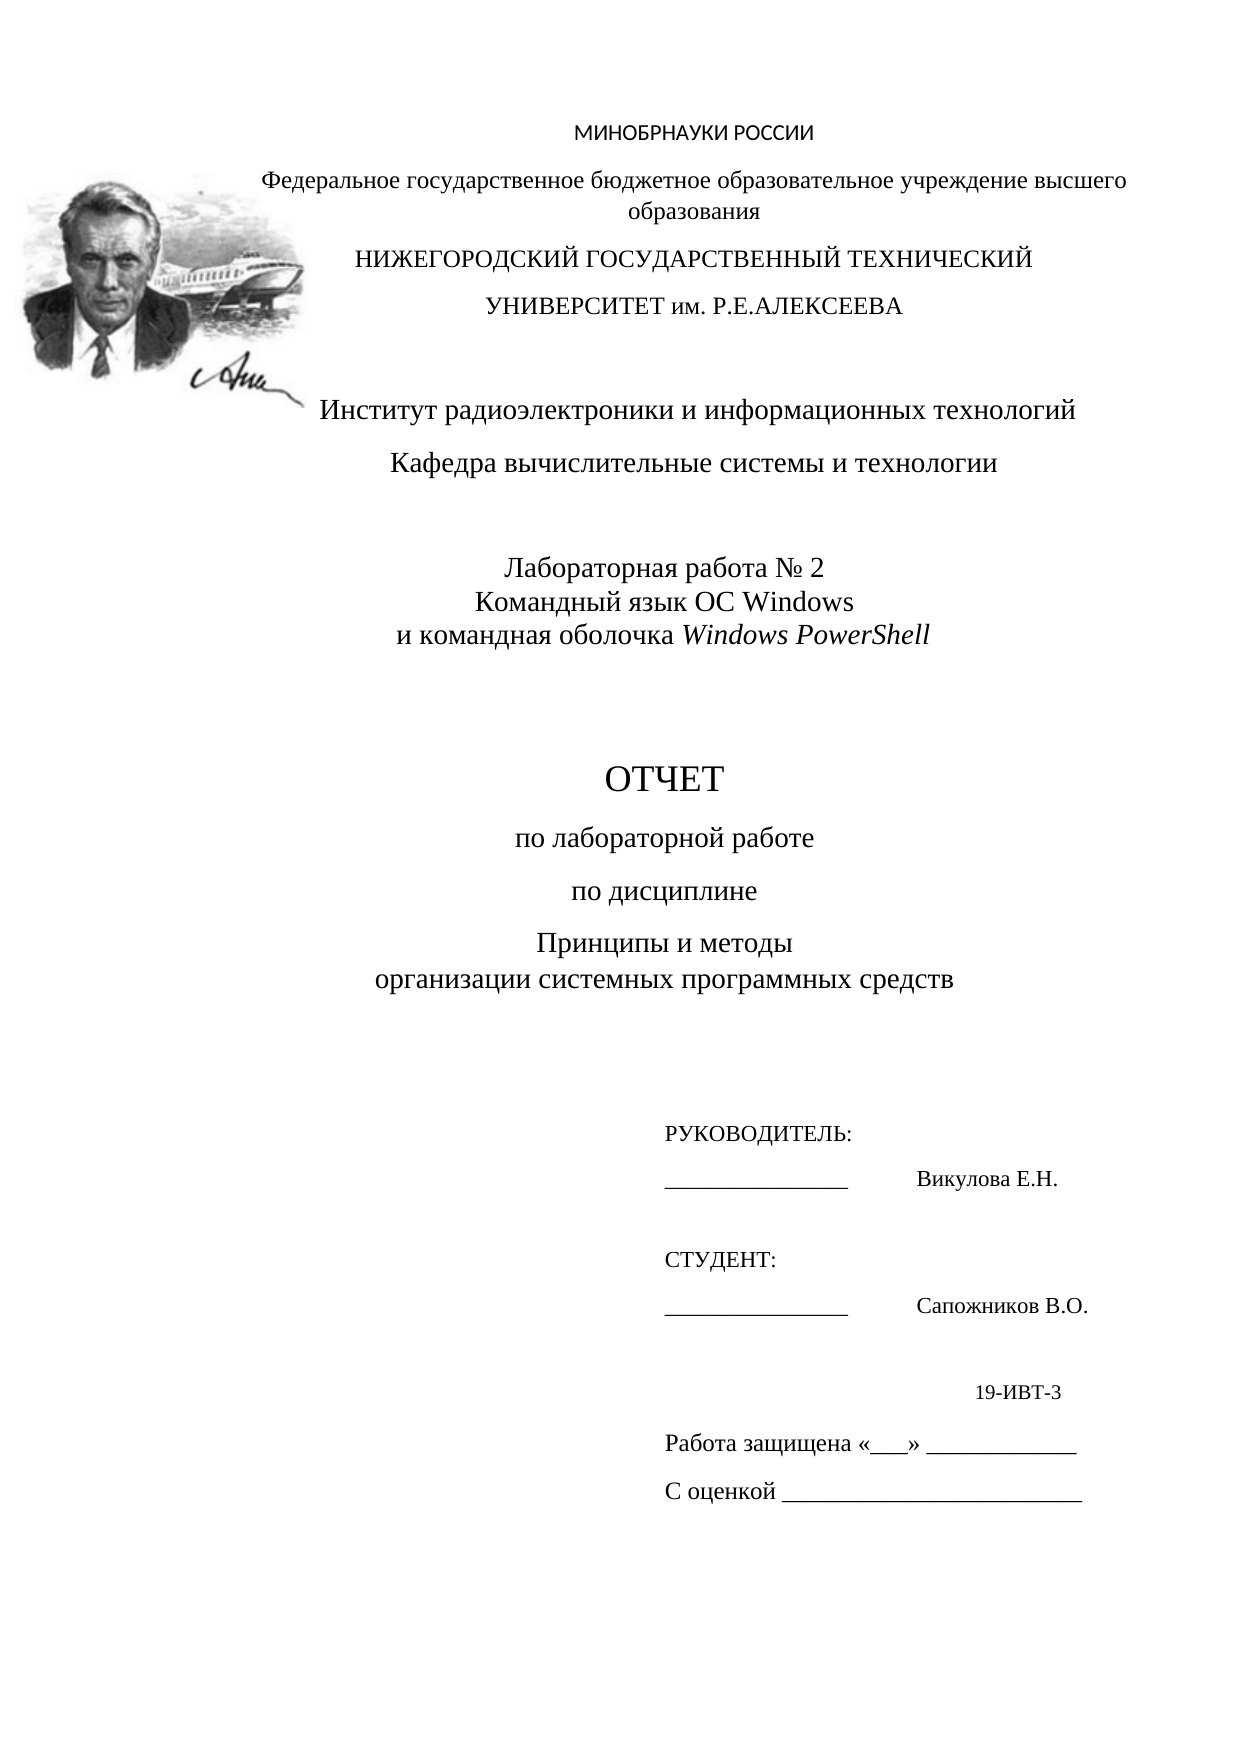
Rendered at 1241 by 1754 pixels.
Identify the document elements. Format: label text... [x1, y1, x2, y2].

text ________________ Викулова Е.Н. [664, 1165, 1152, 1192]
text Работа защищена «___» ____________ [664, 1428, 1152, 1457]
text НИЖЕГОРОДСКИЙ ГОСУДАРСТВЕННЫЙ ТЕХНИЧЕСКИЙ [236, 244, 1152, 272]
text ________________ Сапожников В.О. [664, 1292, 1152, 1361]
text и командная оболочка Windows PowerShell [177, 617, 1152, 651]
text Принципы и методы организации системных программных средств [177, 926, 1152, 995]
text РУКОВОДИТЕЛЬ: [664, 1120, 1152, 1146]
text МИНОБРНАУКИ РОССИИ [236, 118, 1152, 146]
text Лабораторная работа № 2 [177, 550, 1152, 584]
text Федеральное государственное бюджетное образовательное учреждение высшего образования [236, 165, 1152, 225]
text СТУДЕНТ: [664, 1247, 1152, 1273]
text УНИВЕРСИТЕТ им. Р.Е.АЛЕКСЕЕВА [236, 291, 1152, 320]
text по дисциплине [177, 873, 1152, 906]
text С оценкой ________________________ [664, 1476, 1152, 1505]
text ОТЧЕТ [177, 757, 1152, 800]
text Командный язык ОС Windows [177, 584, 1152, 617]
text по лабораторной работе [177, 820, 1152, 853]
text Кафедра вычислительные системы и технологии [236, 445, 1152, 478]
text 19-ИВТ-3 [664, 1380, 1152, 1428]
text Институт радиоэлектроники и информационных технологий [236, 392, 1152, 426]
